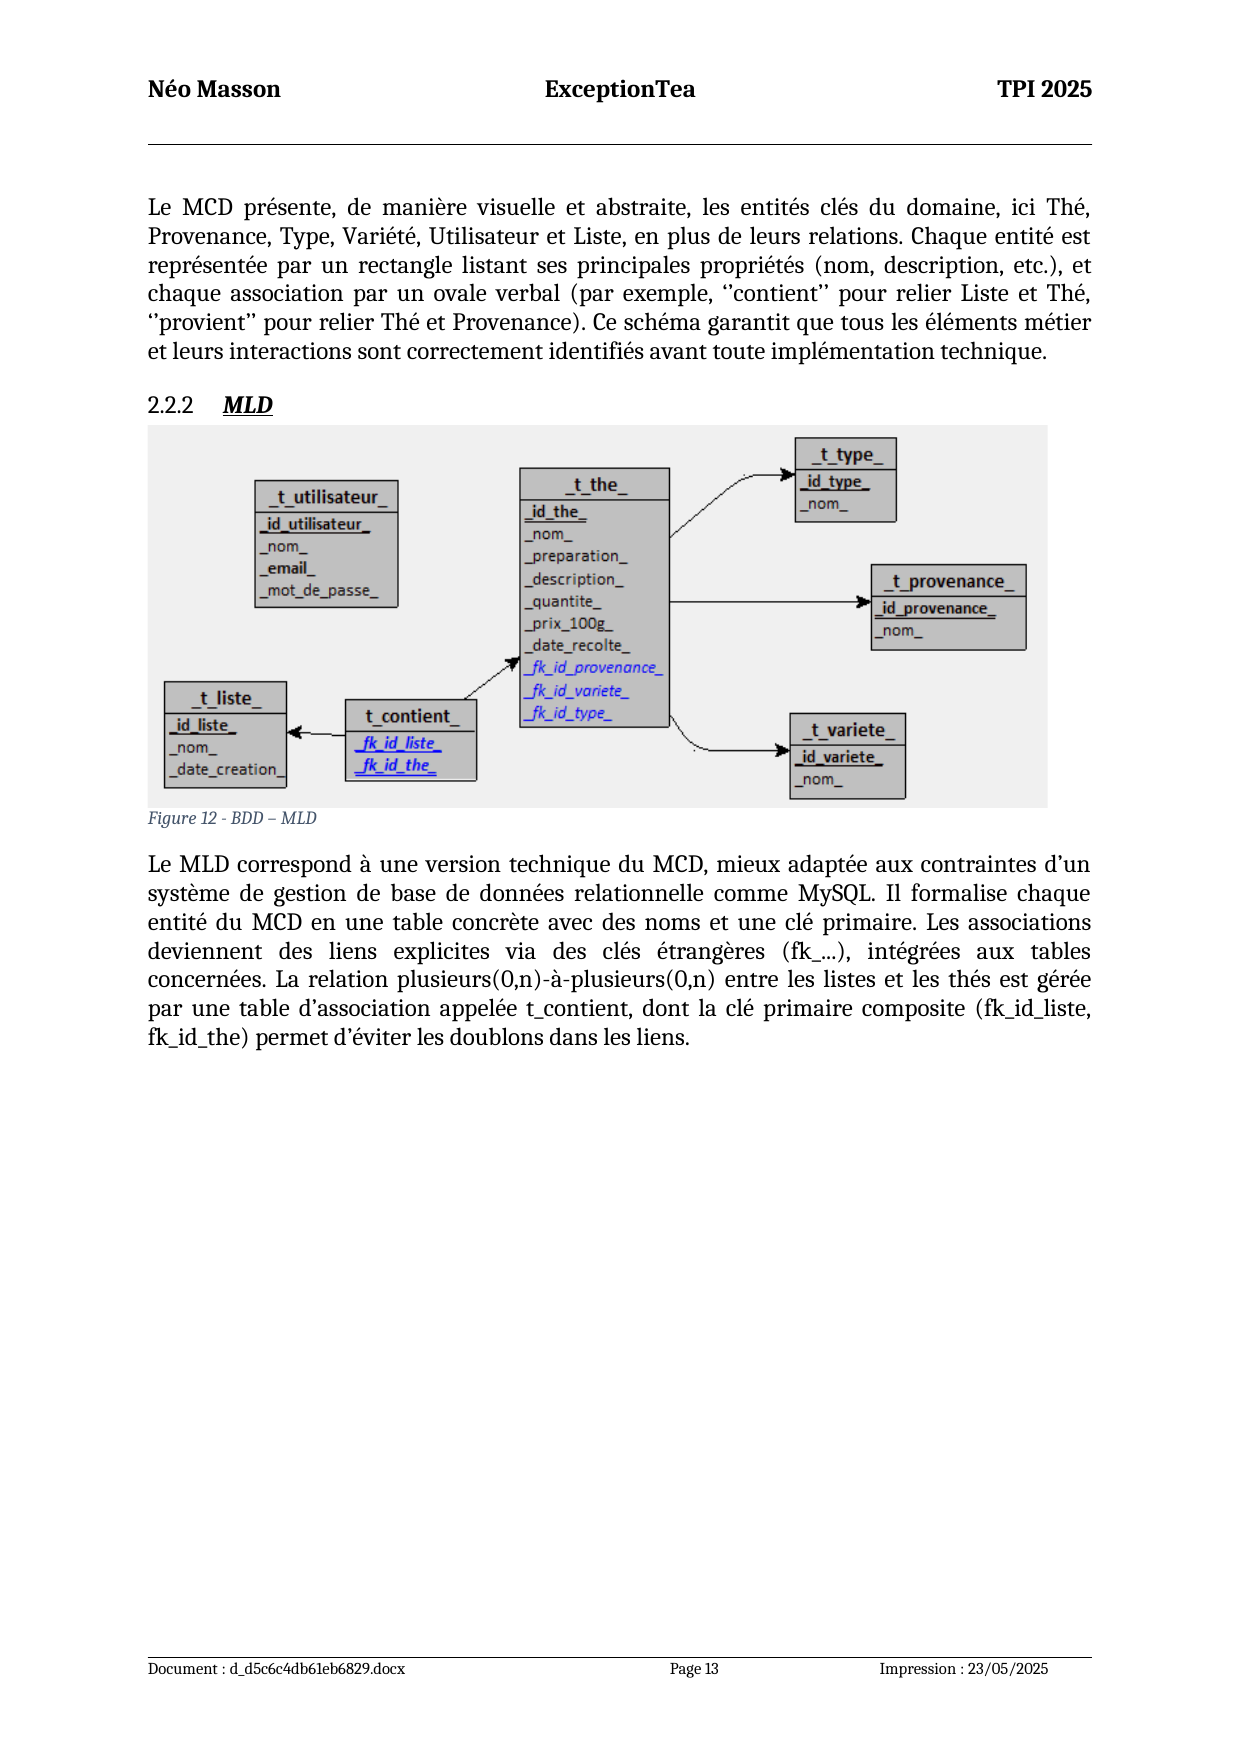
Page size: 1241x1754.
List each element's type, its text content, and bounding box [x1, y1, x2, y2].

subtitle MLD [148, 391, 1092, 419]
picture [147, 425, 1048, 808]
text Figure 12 - BDD – MLD [148, 808, 1092, 829]
list Le MLD correspond à une version technique du MCD, mieux adaptée aux contraintes d’un système de gestion de base de données relationnelle comme MySQL. Il formalise chaque entité du MCD en une table concrète avec des noms et une clé primaire. Les associations deviennent des liens explicites via des clés étrangères (fk_...), intégrées aux tables concernées. La relation plusieurs(0,n)-à-plusieurs(0,n) entre les listes et les thés est gérée par une table d’association appelée t_contient, dont la clé primaire composite (fk_id_liste, fk_id_the) permet d’éviter les doublons dans les liens. [148, 850, 1092, 1052]
list Le MCD présente, de manière visuelle et abstraite, les entités clés du domaine, ici Thé, Provenance, Type, Variété, Utilisateur et Liste, en plus de leurs relations. Chaque entité est représentée par un rectangle listant ses principales propriétés (nom, description, etc.), et chaque association par un ovale verbal (par exemple, ‘’contient’’ pour relier Liste et Thé, ‘’provient’’ pour relier Thé et Provenance). Ce schéma garantit que tous les éléments métier et leurs interactions sont correctement identifiés avant toute implémentation technique. [148, 193, 1092, 366]
